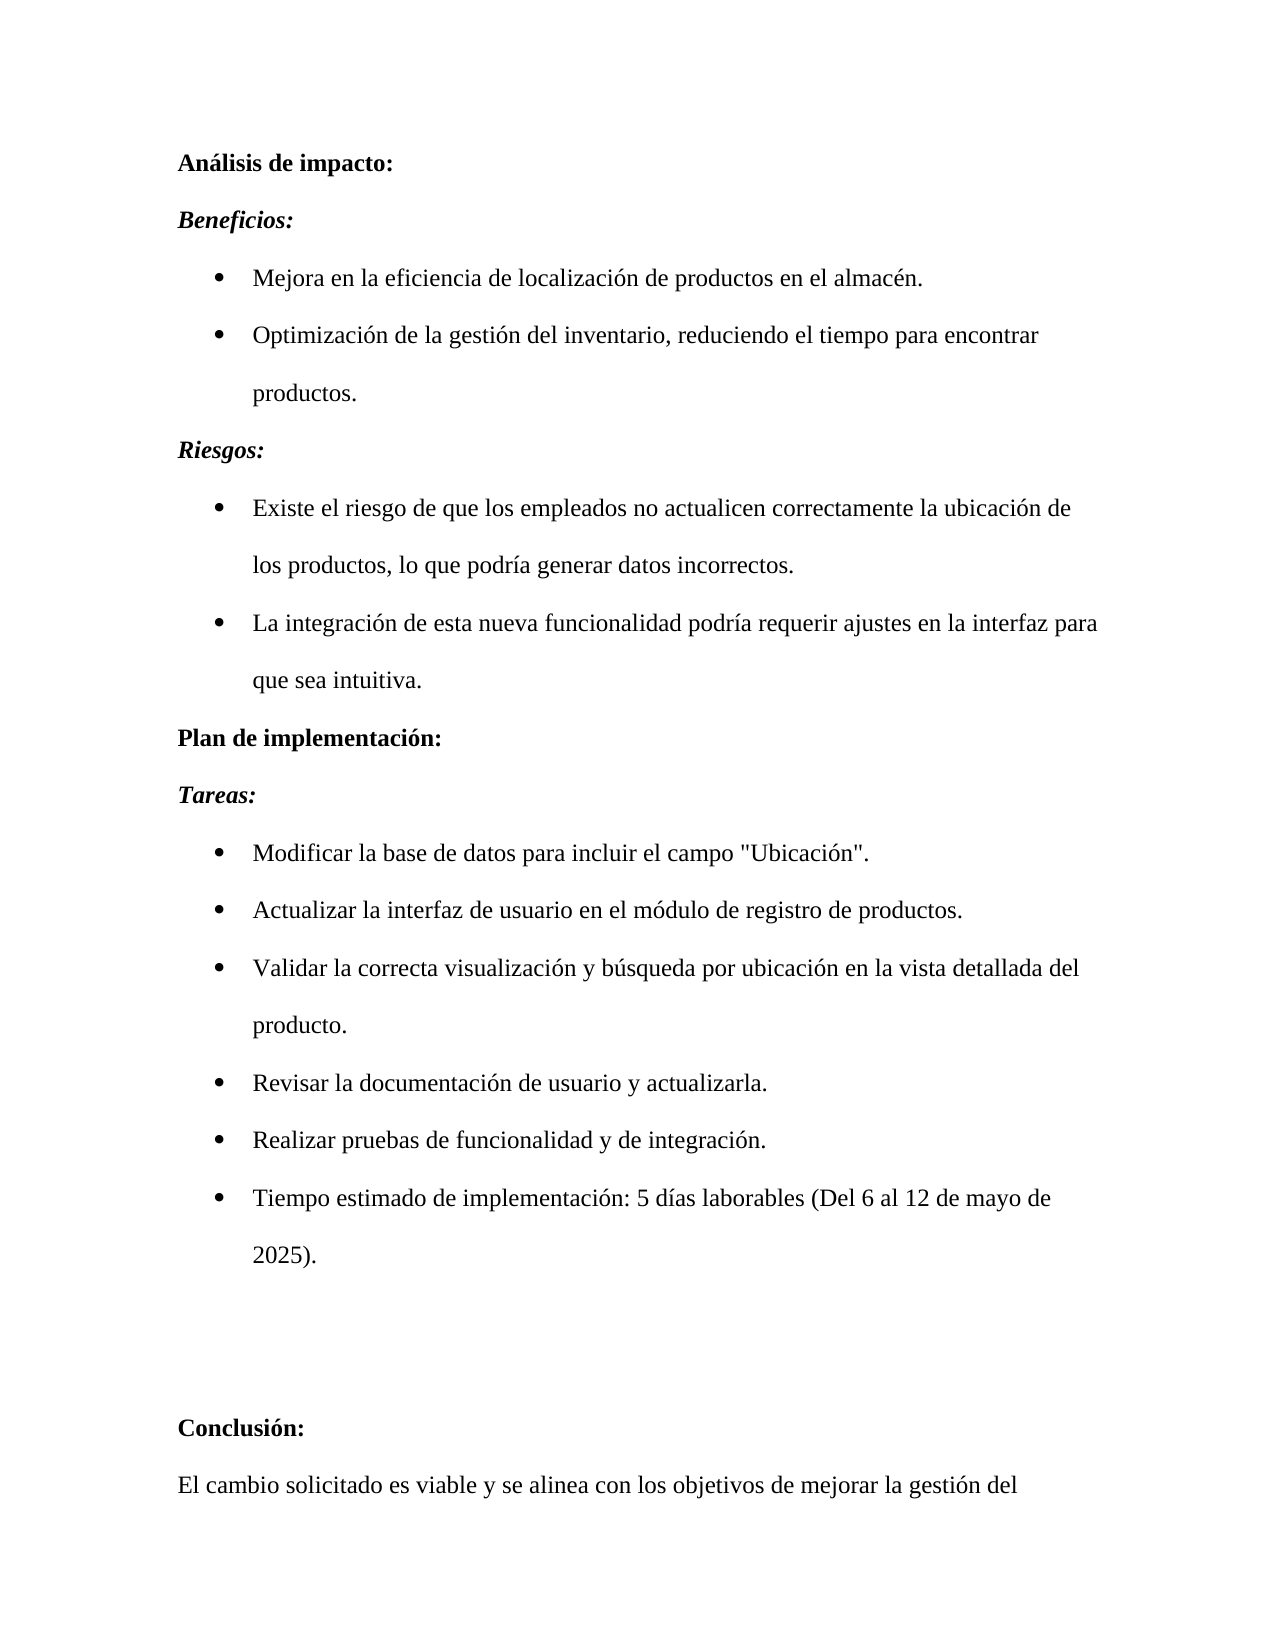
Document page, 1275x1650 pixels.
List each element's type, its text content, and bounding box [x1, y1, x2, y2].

text Plan de implementación: [177, 723, 1098, 751]
text Riesgos: [177, 435, 1098, 464]
text Beneficios: [177, 205, 1098, 234]
list Existe el riesgo de que los empleados no actualicen correctamente la ubicación de los productos, lo que podría generar datos incorrectos. [215, 493, 1098, 579]
list Optimización de la gestión del inventario, reduciendo el tiempo para encontrar productos. [215, 320, 1098, 406]
list La integración de esta nueva funcionalidad podría requerir ajustes en la interfaz para que sea intuitiva. [215, 608, 1098, 694]
list Revisar la documentación de usuario y actualizarla. [215, 1068, 1098, 1096]
list Realizar pruebas de funcionalidad y de integración. [215, 1125, 1098, 1154]
list Actualizar la interfaz de usuario en el módulo de registro de productos. [215, 895, 1098, 924]
text Tareas: [177, 780, 1098, 809]
list Tiempo estimado de implementación: 5 días laborables (Del 6 al 12 de mayo de 2025). [215, 1183, 1098, 1269]
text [177, 1413, 1098, 1499]
text Análisis de impacto: [177, 148, 1098, 176]
list Modificar la base de datos para incluir el campo "Ubicación". [215, 838, 1098, 866]
list Validar la correcta visualización y búsqueda por ubicación en la vista detallada del producto. [215, 953, 1098, 1039]
list Mejora en la eficiencia de localización de productos en el almacén. [215, 263, 1098, 291]
